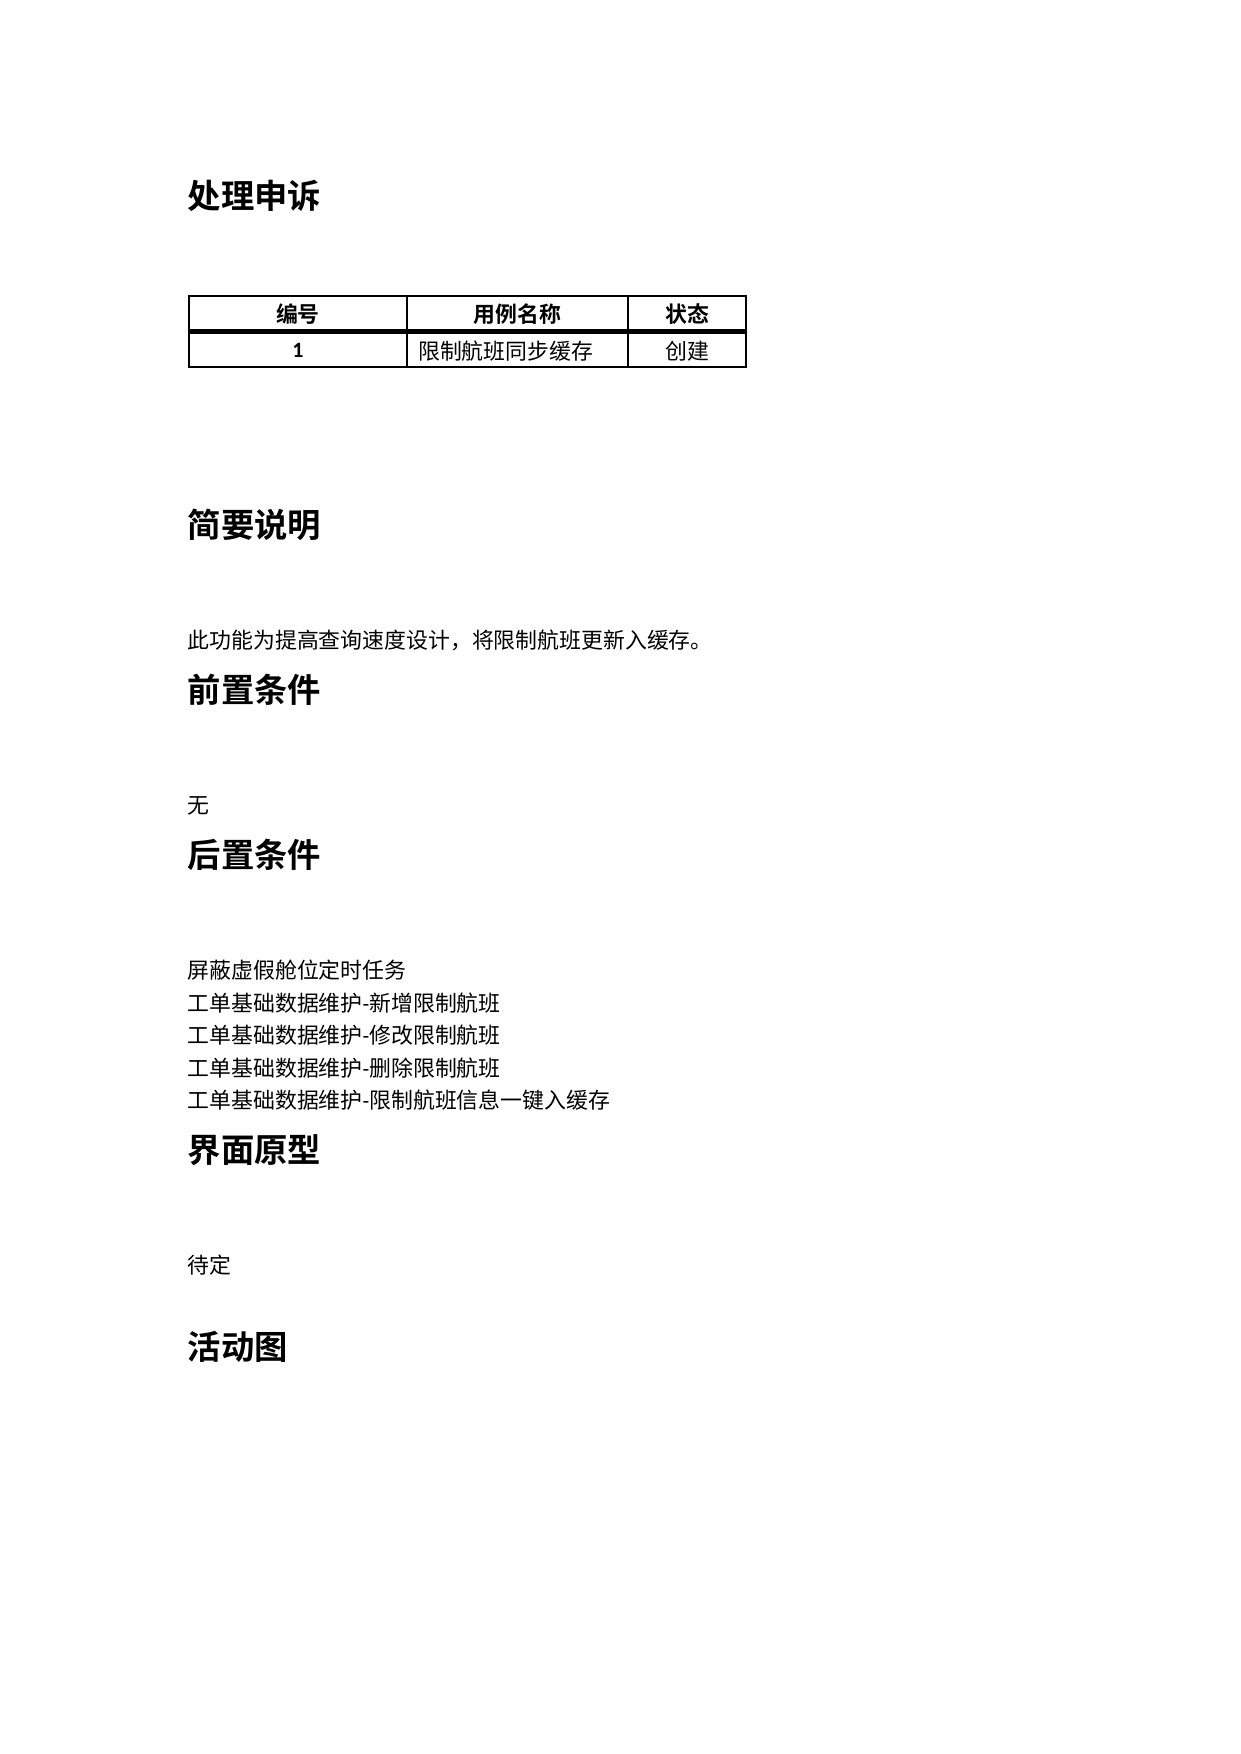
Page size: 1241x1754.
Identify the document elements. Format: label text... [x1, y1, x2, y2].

table_cell 创建 [629, 334, 745, 366]
subtitle 界面原型 [187, 1115, 1053, 1180]
table_header 编号 [190, 297, 406, 329]
text 工单基础数据维护-删除限制航班 [187, 1050, 1053, 1083]
table_header 用例名称 [408, 297, 627, 329]
text 工单基础数据维护-修改限制航班 [187, 1018, 1053, 1050]
subtitle 处理申诉 [187, 162, 1053, 227]
text 此功能为提高查询速度设计，将限制航班更新入缓存。 [187, 623, 1053, 655]
text 待定 [187, 1248, 1053, 1280]
table_header 状态 [629, 297, 745, 329]
text 工单基础数据维护-新增限制航班 [187, 985, 1053, 1018]
table_cell 限制航班同步缓存 [408, 334, 627, 366]
text 工单基础数据维护-限制航班信息一键入缓存 [187, 1083, 1053, 1115]
text 无 [187, 788, 1053, 820]
subtitle 后置条件 [187, 820, 1053, 885]
table_cell 1 [190, 334, 406, 366]
subtitle 前置条件 [187, 655, 1053, 720]
text 屏蔽虚假舱位定时任务 [187, 953, 1053, 985]
subtitle 简要说明 [187, 490, 1053, 555]
subtitle 活动图 [187, 1313, 1053, 1378]
